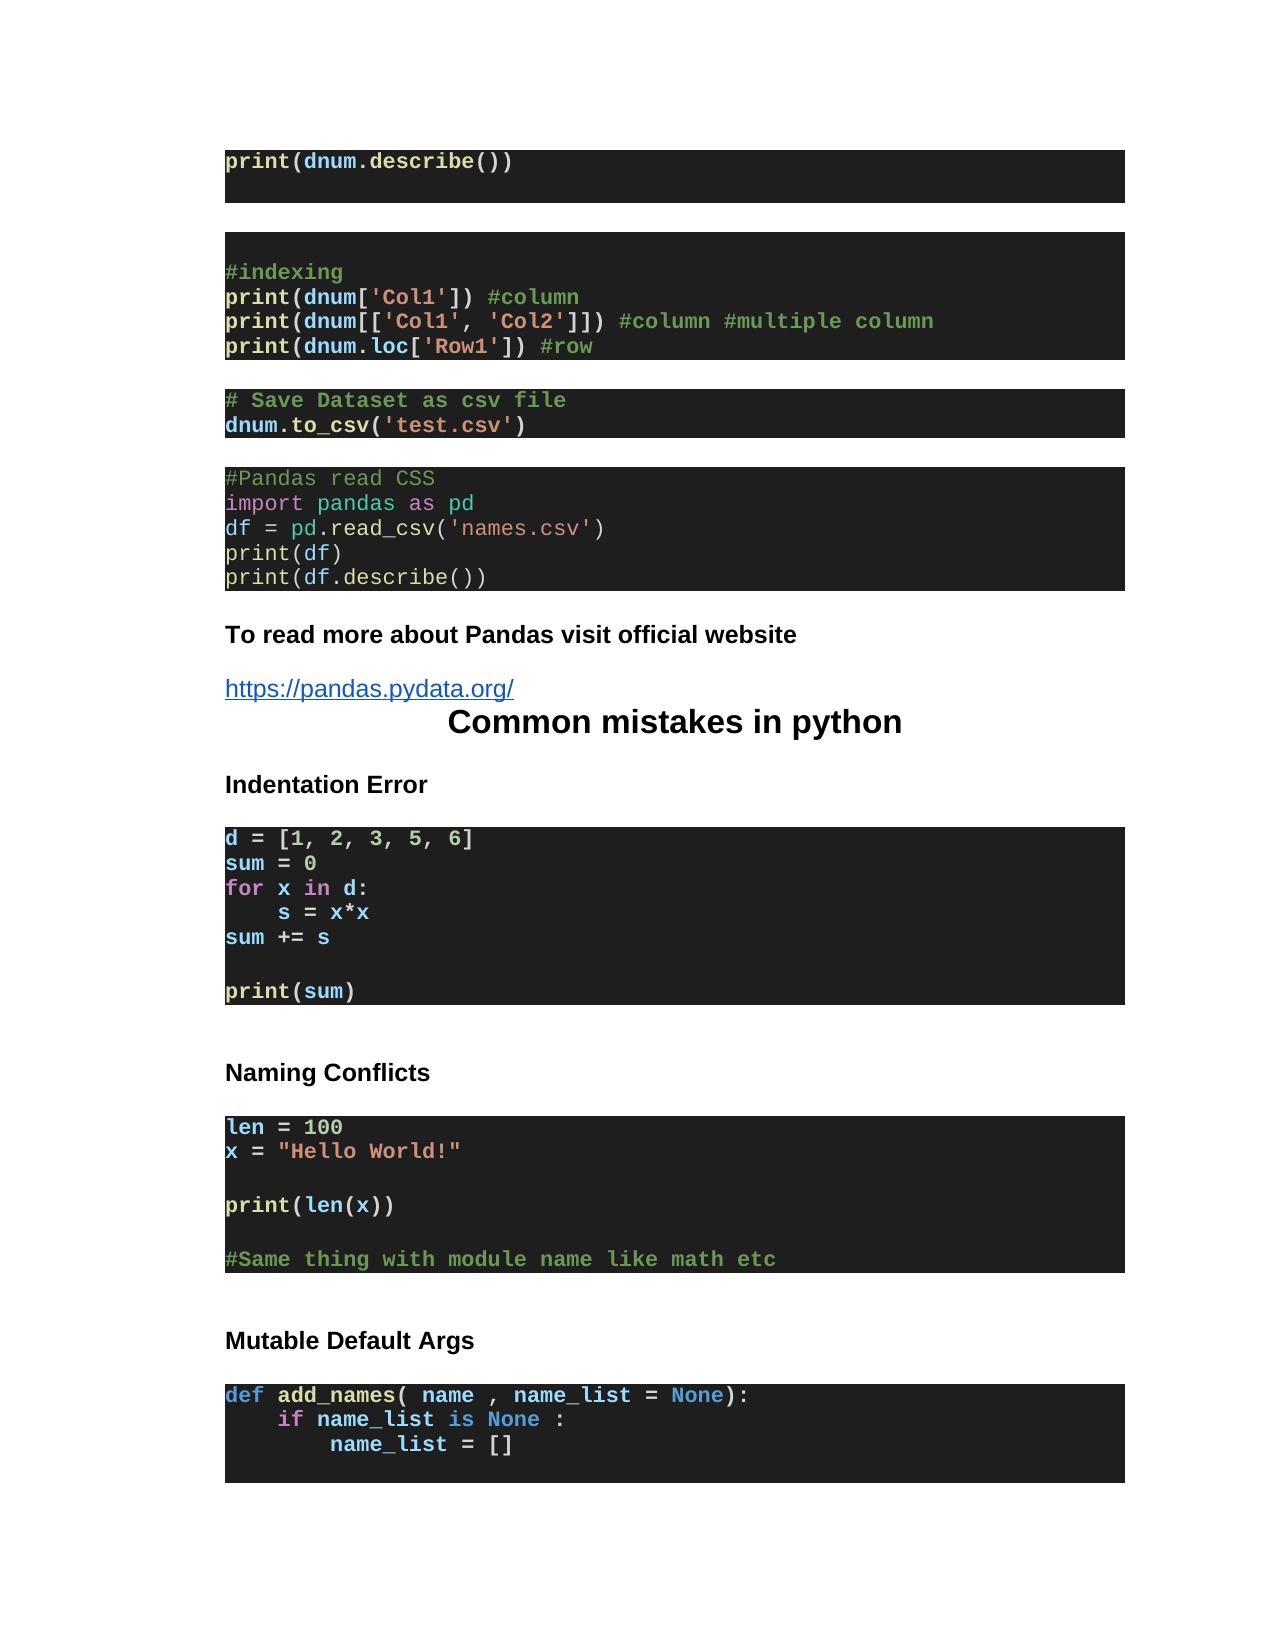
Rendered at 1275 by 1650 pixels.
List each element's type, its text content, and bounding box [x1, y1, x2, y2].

text print(dnum[['Col1', 'Col2']]) #column #multiple column [225, 311, 1125, 335]
text print(df) [225, 542, 1125, 566]
text print(sum) [225, 980, 1125, 1005]
text Common mistakes in python [225, 702, 1125, 741]
text s = x*x [225, 902, 1125, 926]
text def add_names( name , name_list = None): [225, 1384, 1125, 1409]
text print(dnum.loc['Row1']) #row [225, 335, 1125, 360]
text print(dnum.describe()) [225, 150, 1125, 175]
text name_list = [] [225, 1433, 1125, 1458]
text len = 100 [225, 1116, 1125, 1141]
text Naming Conflicts [225, 1058, 1125, 1087]
text sum += s [225, 926, 1125, 951]
text #Pandas read CSS [225, 467, 1125, 492]
text print(df.describe()) [225, 566, 1125, 591]
text To read more about Pandas visit official website [225, 591, 1125, 649]
text Mutable Default Args [225, 1326, 1125, 1355]
text import pandas as pd [225, 492, 1125, 517]
text sum = 0 [225, 852, 1125, 877]
text #Same thing with module name like math etc [225, 1248, 1125, 1273]
text d = [1, 2, 3, 5, 6] [225, 827, 1125, 852]
text https://pandas.pydata.org/ [225, 674, 1125, 702]
text Indentation Error [225, 770, 1125, 798]
text #indexing [225, 261, 1125, 286]
text # Save Dataset as csv file [225, 389, 1125, 414]
text for x in d: [225, 877, 1125, 902]
text df = pd.read_csv('names.csv') [225, 517, 1125, 542]
text dnum.to_csv('test.csv') [225, 414, 1125, 438]
text print(dnum['Col1']) #column [225, 286, 1125, 311]
text if name_list is None : [225, 1409, 1125, 1433]
text x = "Hello World!" [225, 1141, 1125, 1166]
text print(len(x)) [225, 1194, 1125, 1219]
